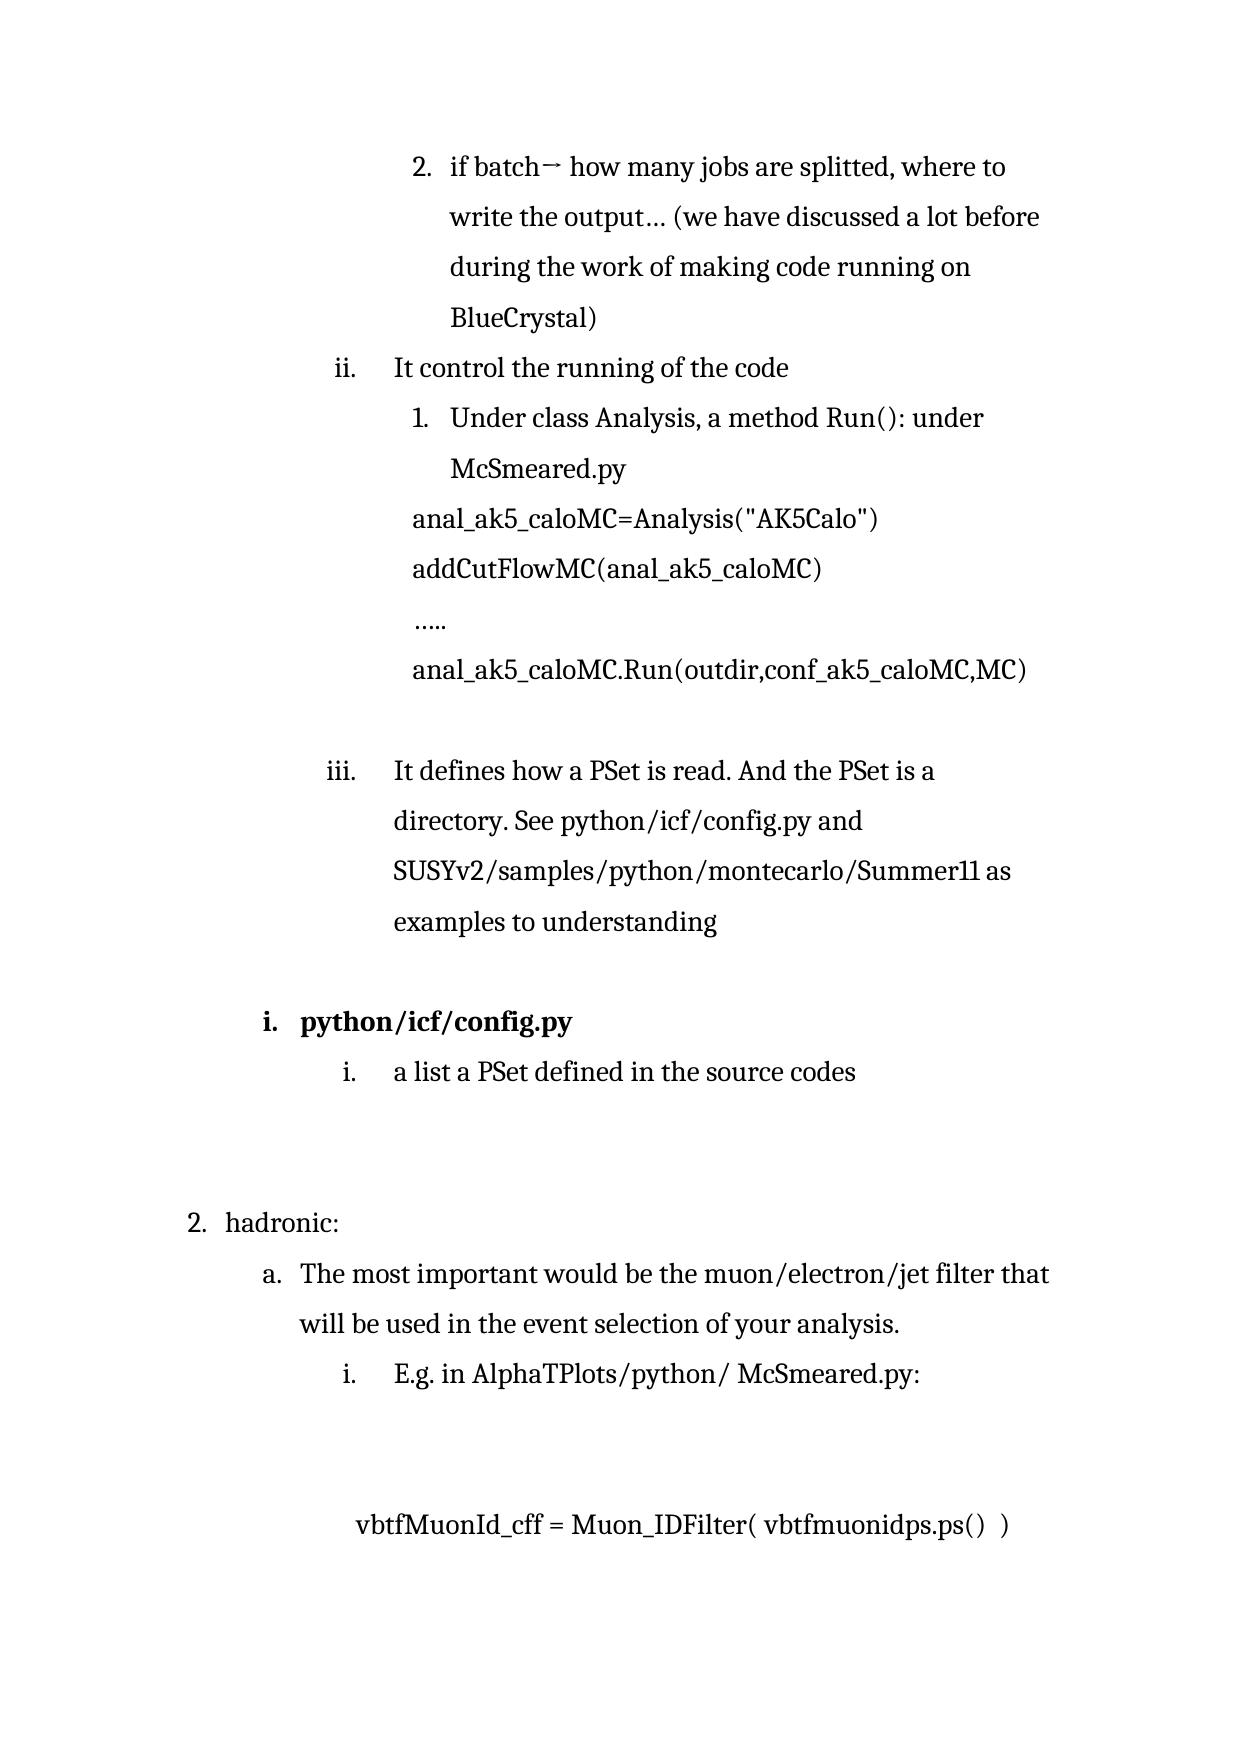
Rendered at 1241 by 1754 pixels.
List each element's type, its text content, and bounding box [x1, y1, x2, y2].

list hadronic: [187, 1207, 1053, 1240]
text anal_ak5_caloMC=Analysis("AK5Calo") [412, 502, 1053, 536]
list The most important would be the muon/electron/jet filter that will be used in the event selection of your analysis. [262, 1257, 1053, 1341]
list python/icf/config.py [262, 1005, 1053, 1039]
text addCutFlowMC(anal_ak5_caloMC) [412, 552, 1053, 586]
text ….. [412, 603, 1053, 636]
list a list a PSet defined in the source codes [356, 1056, 1053, 1089]
text vbtfMuonId_cff = Muon_IDFilter( vbtfmuonidps.ps() ) [356, 1508, 1053, 1542]
list E.g. in AlphaTPlots/python/ McSmeared.py: [356, 1357, 1053, 1391]
list Under class Analysis, a method Run(): under McSmeared.py [412, 402, 1053, 485]
list if batch→ how many jobs are splitted, where to write the output… (we have discussed a lot before during the work of making code running on BlueCrystal) [412, 150, 1053, 334]
list It defines how a PSet is read. And the PSet is a directory. See python/icf/config.py and SUSYv2/samples/python/montecarlo/Summer11 as examples to understanding [356, 754, 1053, 938]
text anal_ak5_caloMC.Run(outdir,conf_ak5_caloMC,MC) [412, 653, 1053, 687]
list It control the running of the code [356, 351, 1053, 385]
